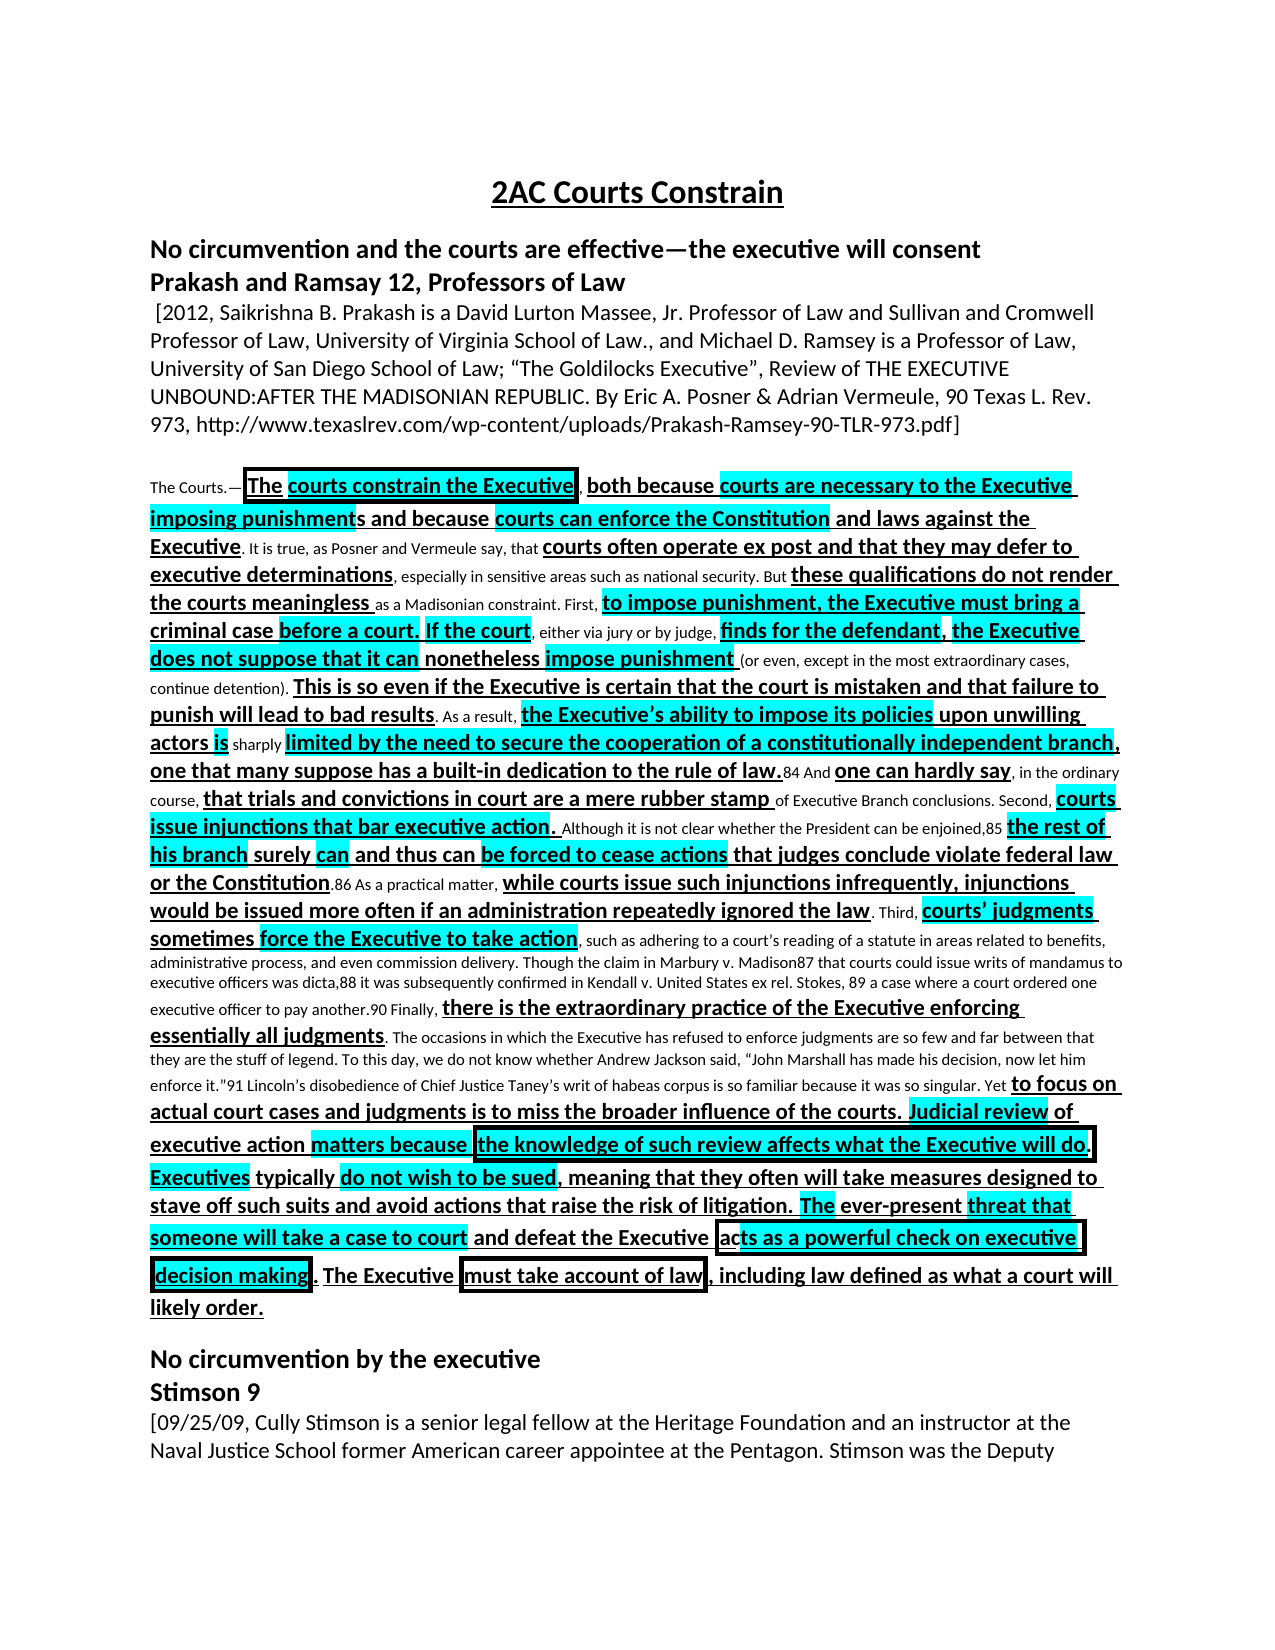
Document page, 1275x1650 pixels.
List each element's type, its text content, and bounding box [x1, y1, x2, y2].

text Stimson 9 [150, 1375, 1125, 1408]
subtitle No circumvention and the courts are effective—the executive will consent [150, 232, 1125, 265]
text [2012, Saikrishna B. Prakash is a David Lurton Massee, Jr. Professor of Law and Sullivan and Cromwell Professor of Law, University of Virginia School of Law., and Michael D. Ramsey is a Professor of Law, University of San Diego School of Law; “The Goldilocks Executive”, Review of THE EXECUTIVE UNBOUND:AFTER THE MADISONIAN REPUBLIC. By Eric A. Posner & Adrian Vermeule, 90 Texas L. Rev. 973, http://www.texaslrev.com/wp-content/uploads/Prakash-Ramsey-90-TLR-973.pdf] [150, 298, 1125, 438]
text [150, 1408, 1125, 1464]
subtitle 2AC Courts Constrain [150, 171, 1125, 212]
text The Courts.—The courts constrain the Executive, both because courts are necessary to the Executive imposing punishments and because courts can enforce the Constitution and laws against the Executive. It is true, as Posner and Vermeule say, that courts often operate ex post and that they may defer to executive determinations, especially in sensitive areas such as national security. But these qualifications do not render the courts meaningless as a Madisonian constraint. First, to impose punishment, the Executive must bring a criminal case before a court. If the court, either via jury or by judge, finds for the defendant, the Executive does not suppose that it can nonetheless impose punishment (or even, except in the most extraordinary cases, continue detention). This is so even if the Executive is certain that the court is mistaken and that failure to punish will lead to bad results. As a result, the Executive’s ability to impose its policies upon unwilling actors is sharply limited by the need to secure the cooperation of a constitutionally independent branch, one that many suppose has a built-in dedication to the rule of law.84 And one can hardly say, in the ordinary course, that trials and convictions in court are a mere rubber stamp of Executive Branch conclusions. Second, courts issue injunctions that bar executive action. Although it is not clear whether the President can be enjoined,85 the rest of his branch surely can and thus can be forced to cease actions that judges conclude violate federal law or the Constitution.86 As a practical matter, while courts issue such injunctions infrequently, injunctions would be issued more often if an administration repeatedly ignored the law. Third, courts’ judgments sometimes force the Executive to take action, such as adhering to a court’s reading of a statute in areas related to benefits, administrative process, and even commission delivery. Though the claim in Marbury v. Madison87 that courts could issue writs of mandamus to executive officers was dicta,88 it was subsequently confirmed in Kendall v. United States ex rel. Stokes, 89 a case where a court ordered one executive officer to pay another.90 Finally, there is the extraordinary practice of the Executive enforcing essentially all judgments. The occasions in which the Executive has refused to enforce judgments are so few and far between that they are the stuff of legend. To this day, we do not know whether Andrew Jackson said, “John Marshall has made his decision, now let him enforce it.”91 Lincoln’s disobedience of Chief Justice Taney’s writ of habeas corpus is so familiar because it was so singular. Yet to focus on actual court cases and judgments is to miss the broader influence of the courts. Judicial review of executive action matters because the knowledge of such review affects what the Executive will do. Executives typically do not wish to be sued, meaning that they often will take measures designed to stave off such suits and avoid actions that raise the risk of litigation. The ever-present threat that someone will take a case to court and defeat the Executive acts as a powerful check on executive decision making. The Executive must take account of law, including law defined as what a court will likely order. [150, 467, 1125, 1322]
text Prakash and Ramsay 12, Professors of Law [150, 265, 1125, 298]
subtitle No circumvention by the executive [150, 1342, 1125, 1375]
